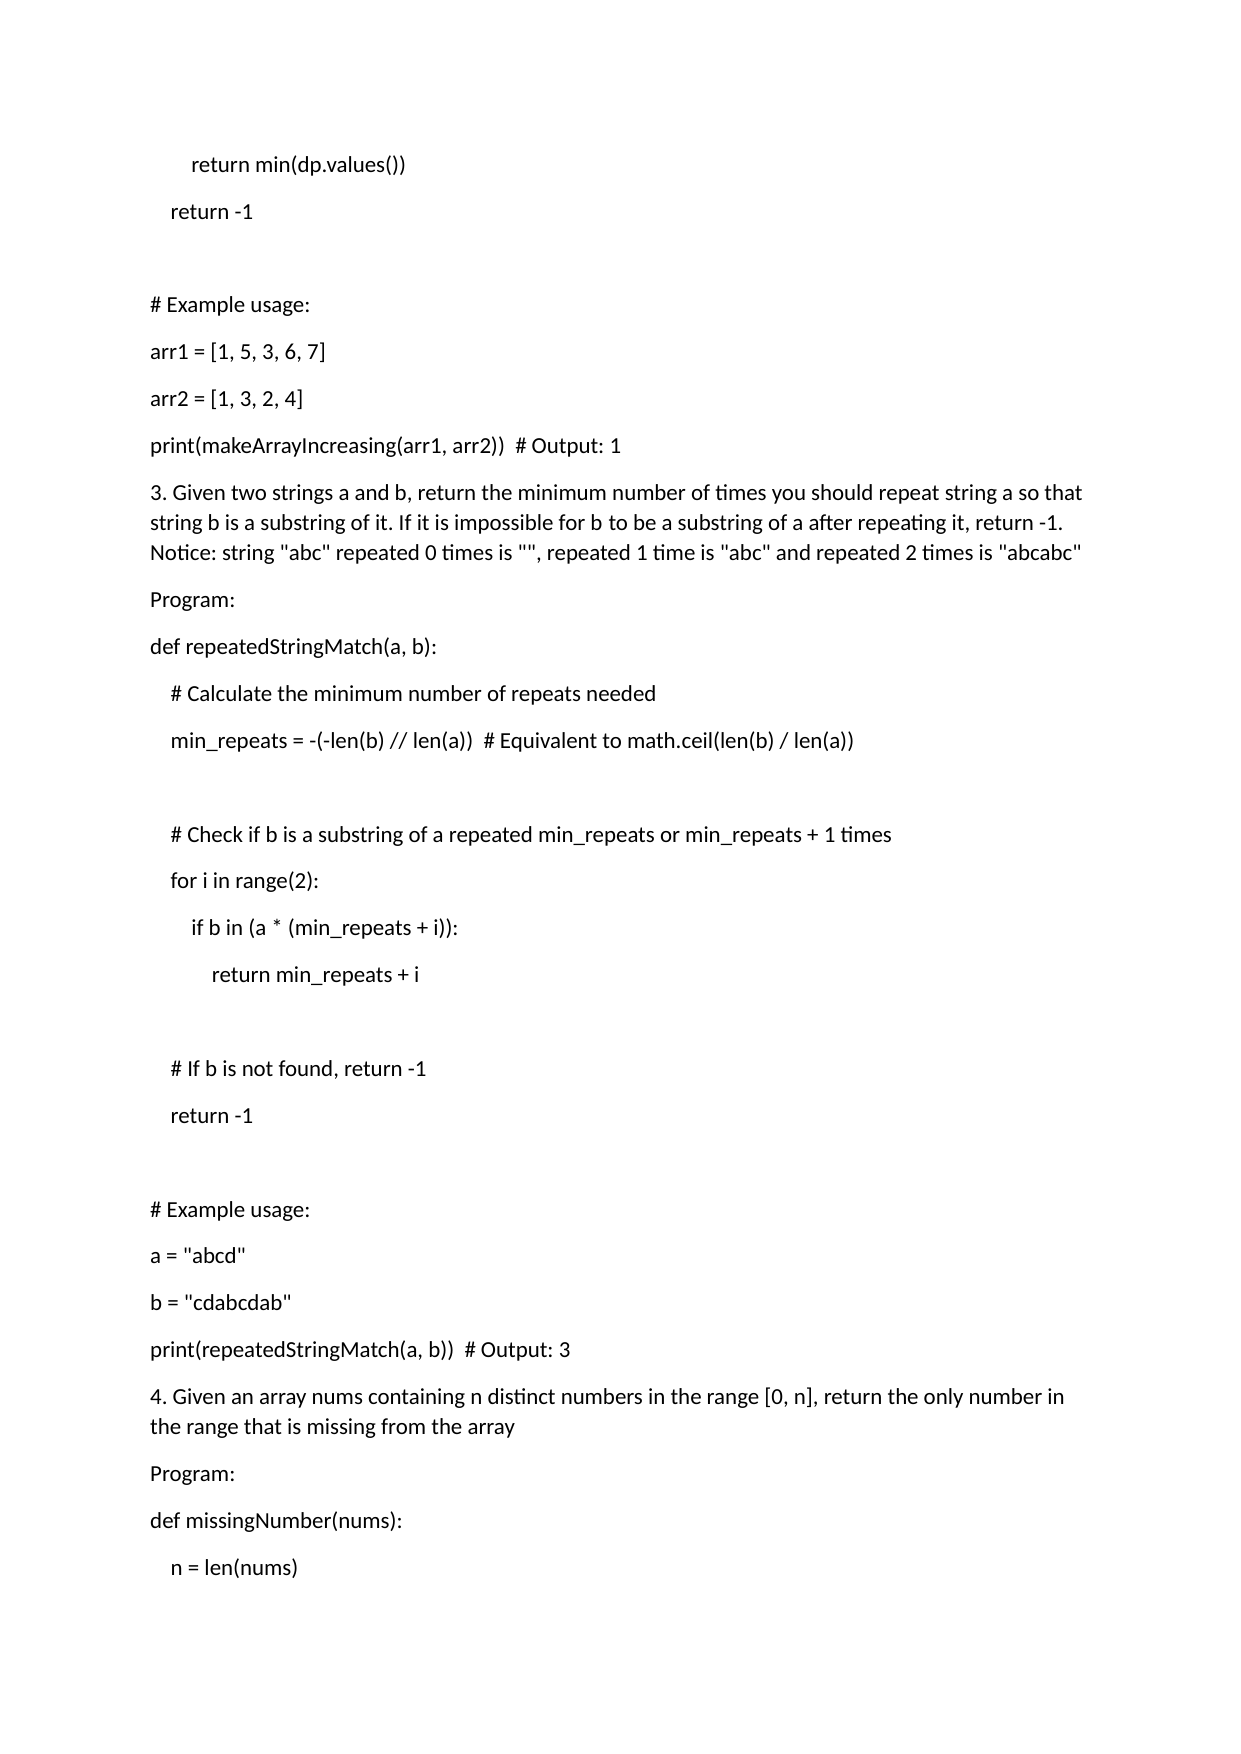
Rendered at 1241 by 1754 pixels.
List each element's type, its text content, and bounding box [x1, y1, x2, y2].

text n = len(nums) [150, 1553, 1090, 1581]
text a = "abcd" [150, 1242, 1090, 1270]
text 4. Given an array nums containing n distinct numbers in the range [0, n], return the only number in the range that is missing from the array [150, 1382, 1090, 1441]
text arr2 = [1, 3, 2, 4] [150, 384, 1090, 412]
text return min_repeats + i [150, 960, 1090, 988]
text for i in range(2): [150, 867, 1090, 895]
text min_repeats = -(-len(b) // len(a)) # Equivalent to math.ceil(len(b) / len(a)) [150, 726, 1090, 754]
text def missingNumber(nums): [150, 1506, 1090, 1534]
text def repeatedStringMatch(a, b): [150, 632, 1090, 660]
text return -1 [150, 1101, 1090, 1129]
text Program: [150, 1459, 1090, 1487]
text print(repeatedStringMatch(a, b)) # Output: 3 [150, 1335, 1090, 1363]
text # If b is not found, return -1 [150, 1054, 1090, 1082]
text return min(dp.values()) [150, 150, 1090, 178]
text b = "cdabcdab" [150, 1288, 1090, 1317]
text # Calculate the minimum number of repeats needed [150, 679, 1090, 707]
text # Example usage: [150, 291, 1090, 319]
text if b in (a * (min_repeats + i)): [150, 913, 1090, 942]
text arr1 = [1, 5, 3, 6, 7] [150, 337, 1090, 366]
text # Example usage: [150, 1195, 1090, 1223]
text print(makeArrayIncreasing(arr1, arr2)) # Output: 1 [150, 431, 1090, 459]
text return -1 [150, 197, 1090, 225]
text Program: [150, 585, 1090, 613]
text 3. Given two strings a and b, return the minimum number of times you should repeat string a so that string b is a substring of it. If it is impossible for b​ to be a substring of a after repeating it, return -1. Notice: string "abc" repeated 0 times is "", repeated 1 time is "abc" and repeated 2 times is "abcabc" [150, 478, 1090, 567]
text # Check if b is a substring of a repeated min_repeats or min_repeats + 1 times [150, 820, 1090, 848]
